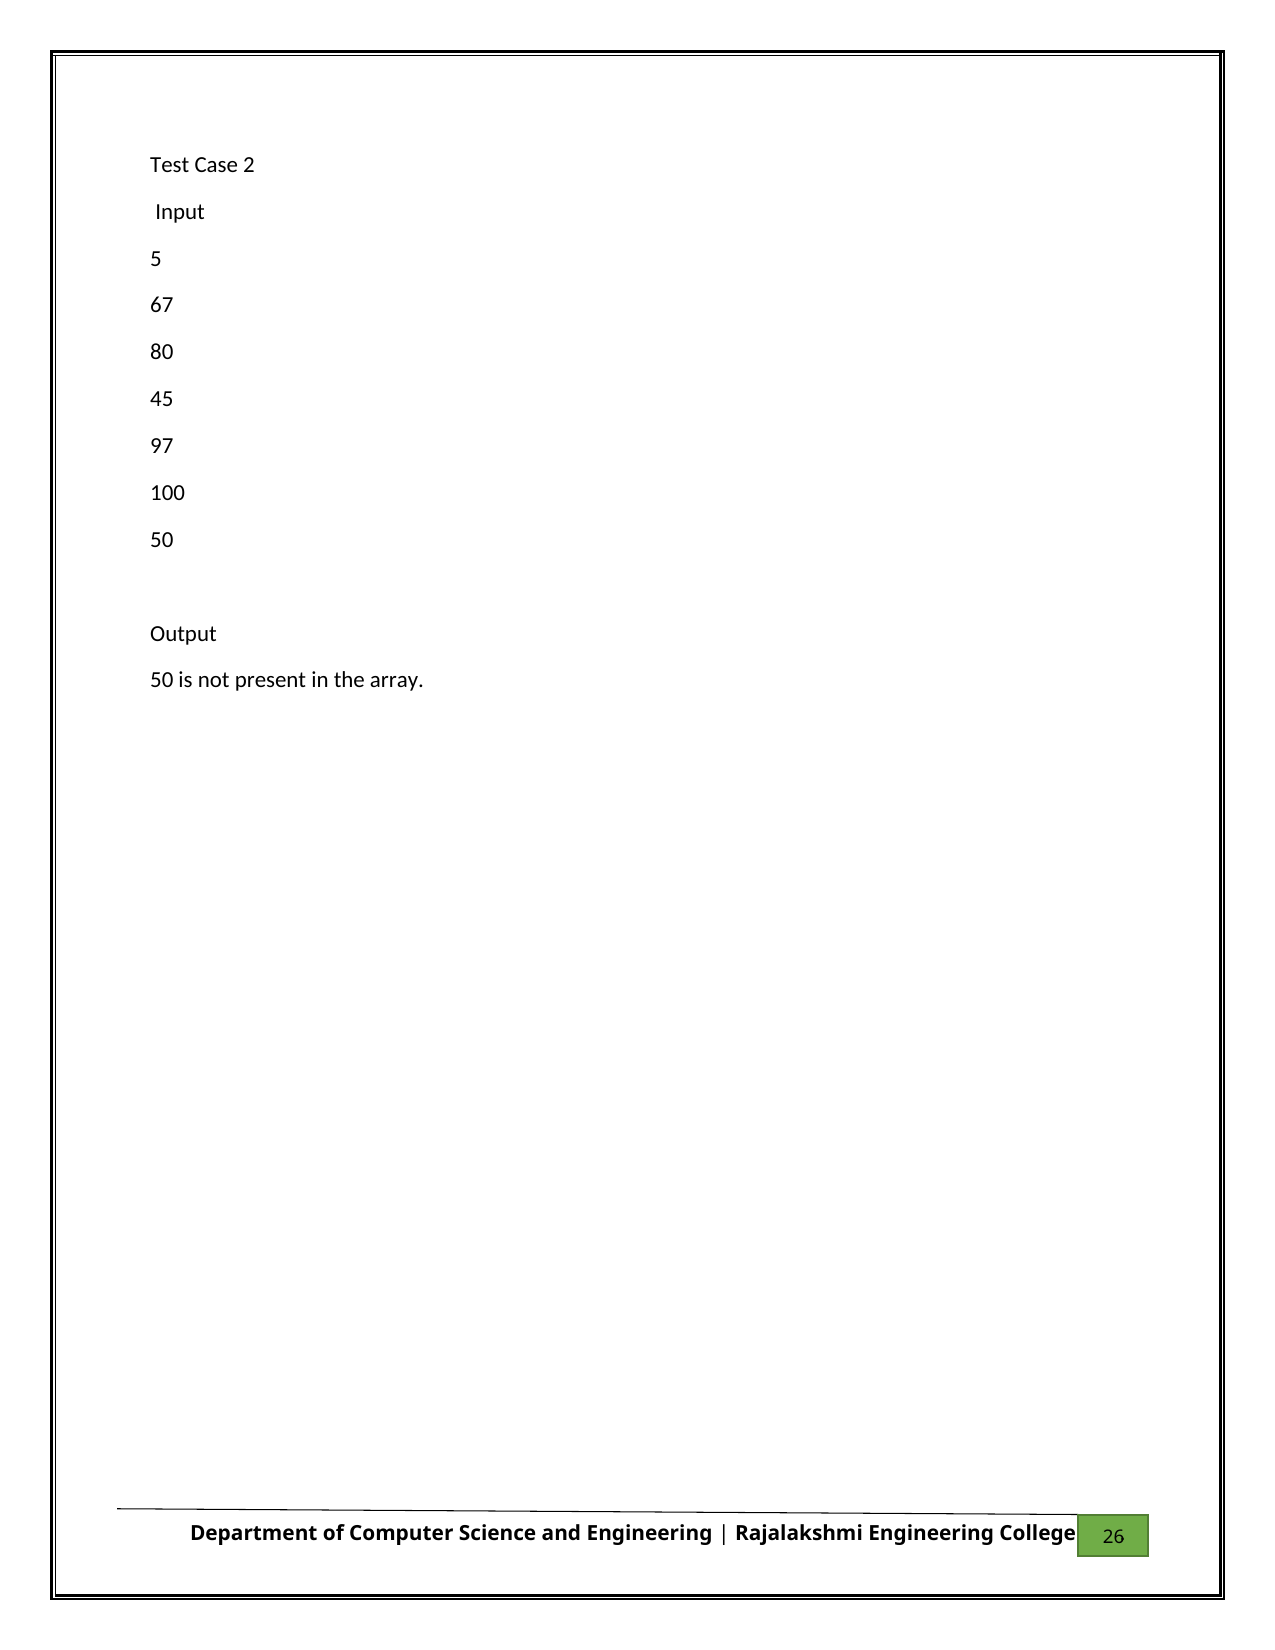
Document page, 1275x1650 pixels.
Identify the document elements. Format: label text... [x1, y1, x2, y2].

text 80 [150, 337, 1125, 366]
text 50 [150, 525, 1125, 553]
text Output [150, 619, 1125, 647]
text 5 [150, 244, 1125, 272]
text 67 [150, 291, 1125, 319]
text 100 [150, 478, 1125, 506]
text Test Case 2 [150, 150, 1125, 178]
text 45 [150, 384, 1125, 412]
text 50 is not present in the array. [150, 666, 1125, 694]
text 97 [150, 431, 1125, 459]
text Input [150, 197, 1125, 225]
